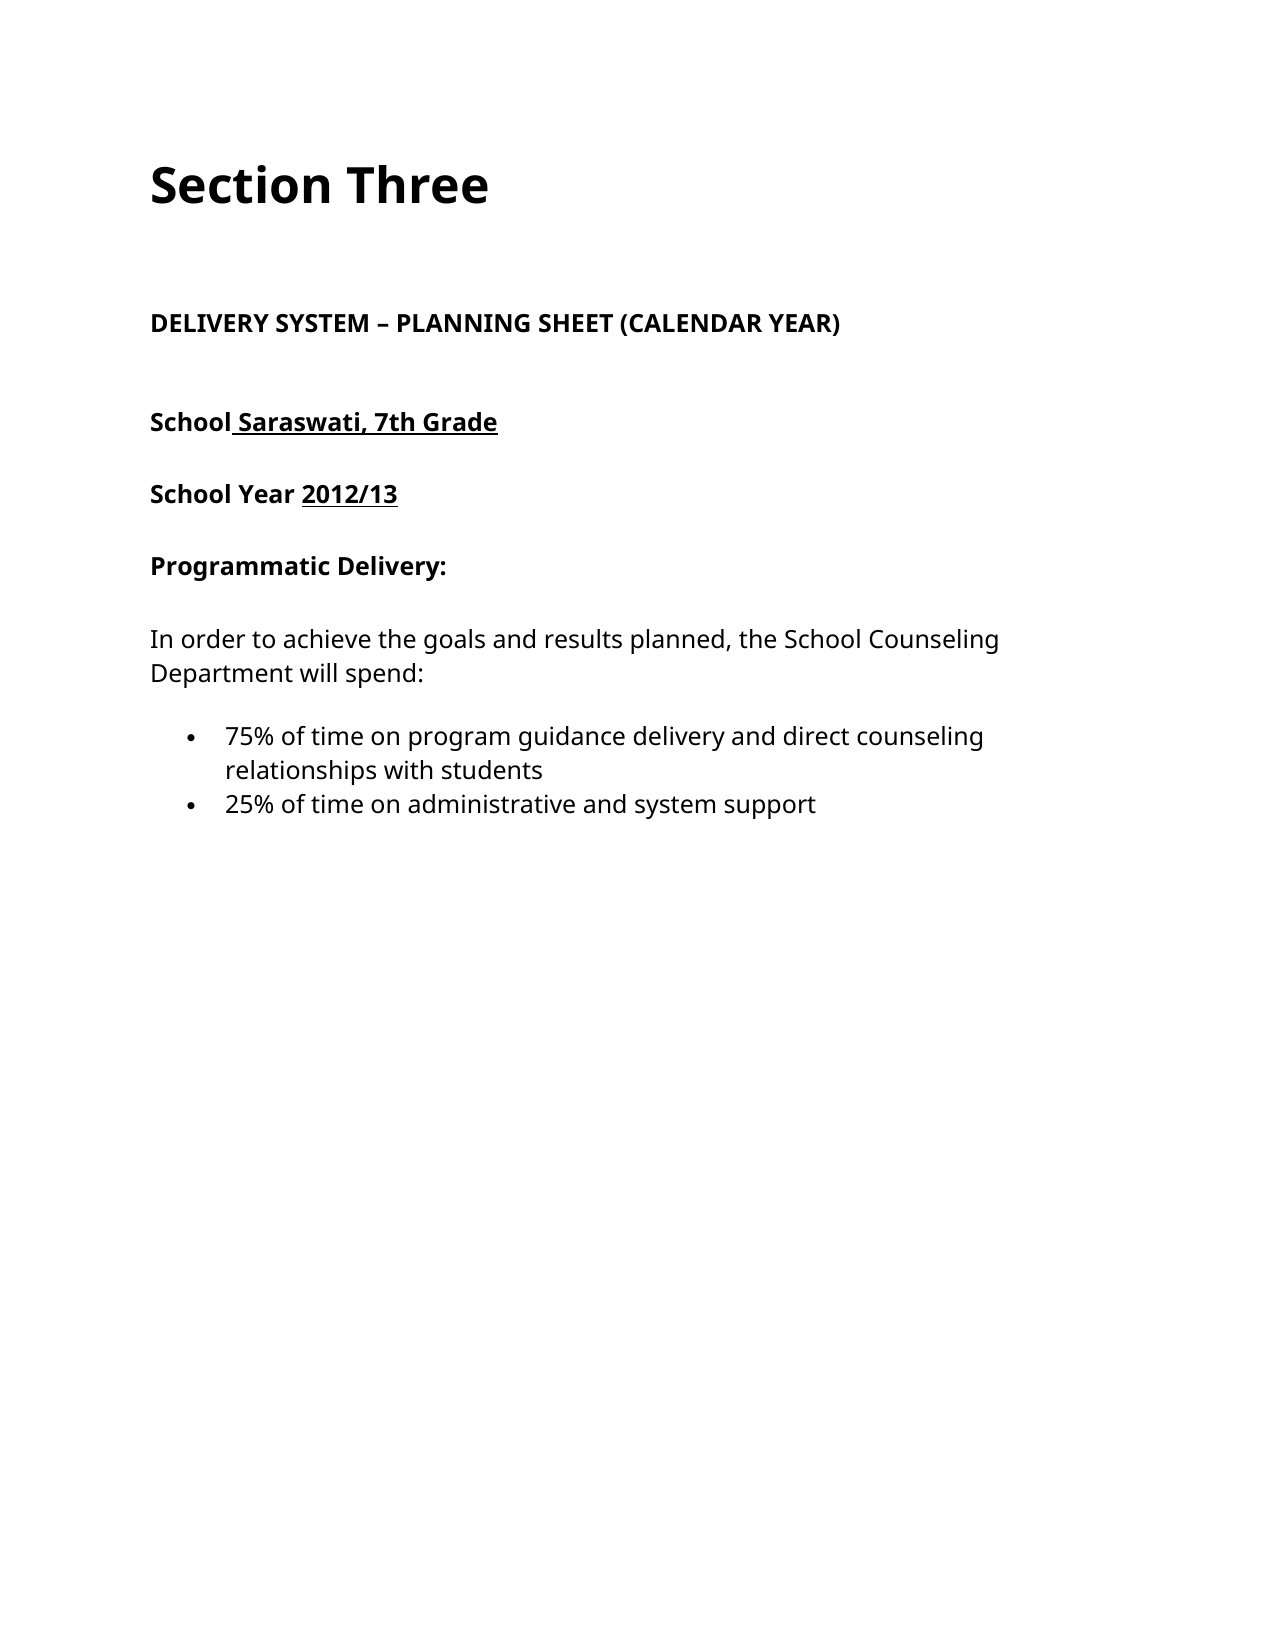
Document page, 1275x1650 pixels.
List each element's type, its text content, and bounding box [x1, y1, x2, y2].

list 25% of time on administrative and system support [187, 787, 1125, 821]
list 75% of time on program guidance delivery and direct counseling relationships with students [187, 719, 1125, 787]
text Programmatic Delivery: [150, 511, 1125, 583]
text In order to achieve the goals and results planned, the School Counseling Department will spend: [150, 583, 1125, 689]
subtitle Section Three [150, 150, 1125, 218]
text School Saraswati, 7th Grade [150, 404, 1133, 438]
text DELIVERY SYSTEM – PLANNING SHEET (CALENDAR YEAR) [150, 306, 1125, 340]
text School Year 2012/13 [150, 477, 1127, 511]
